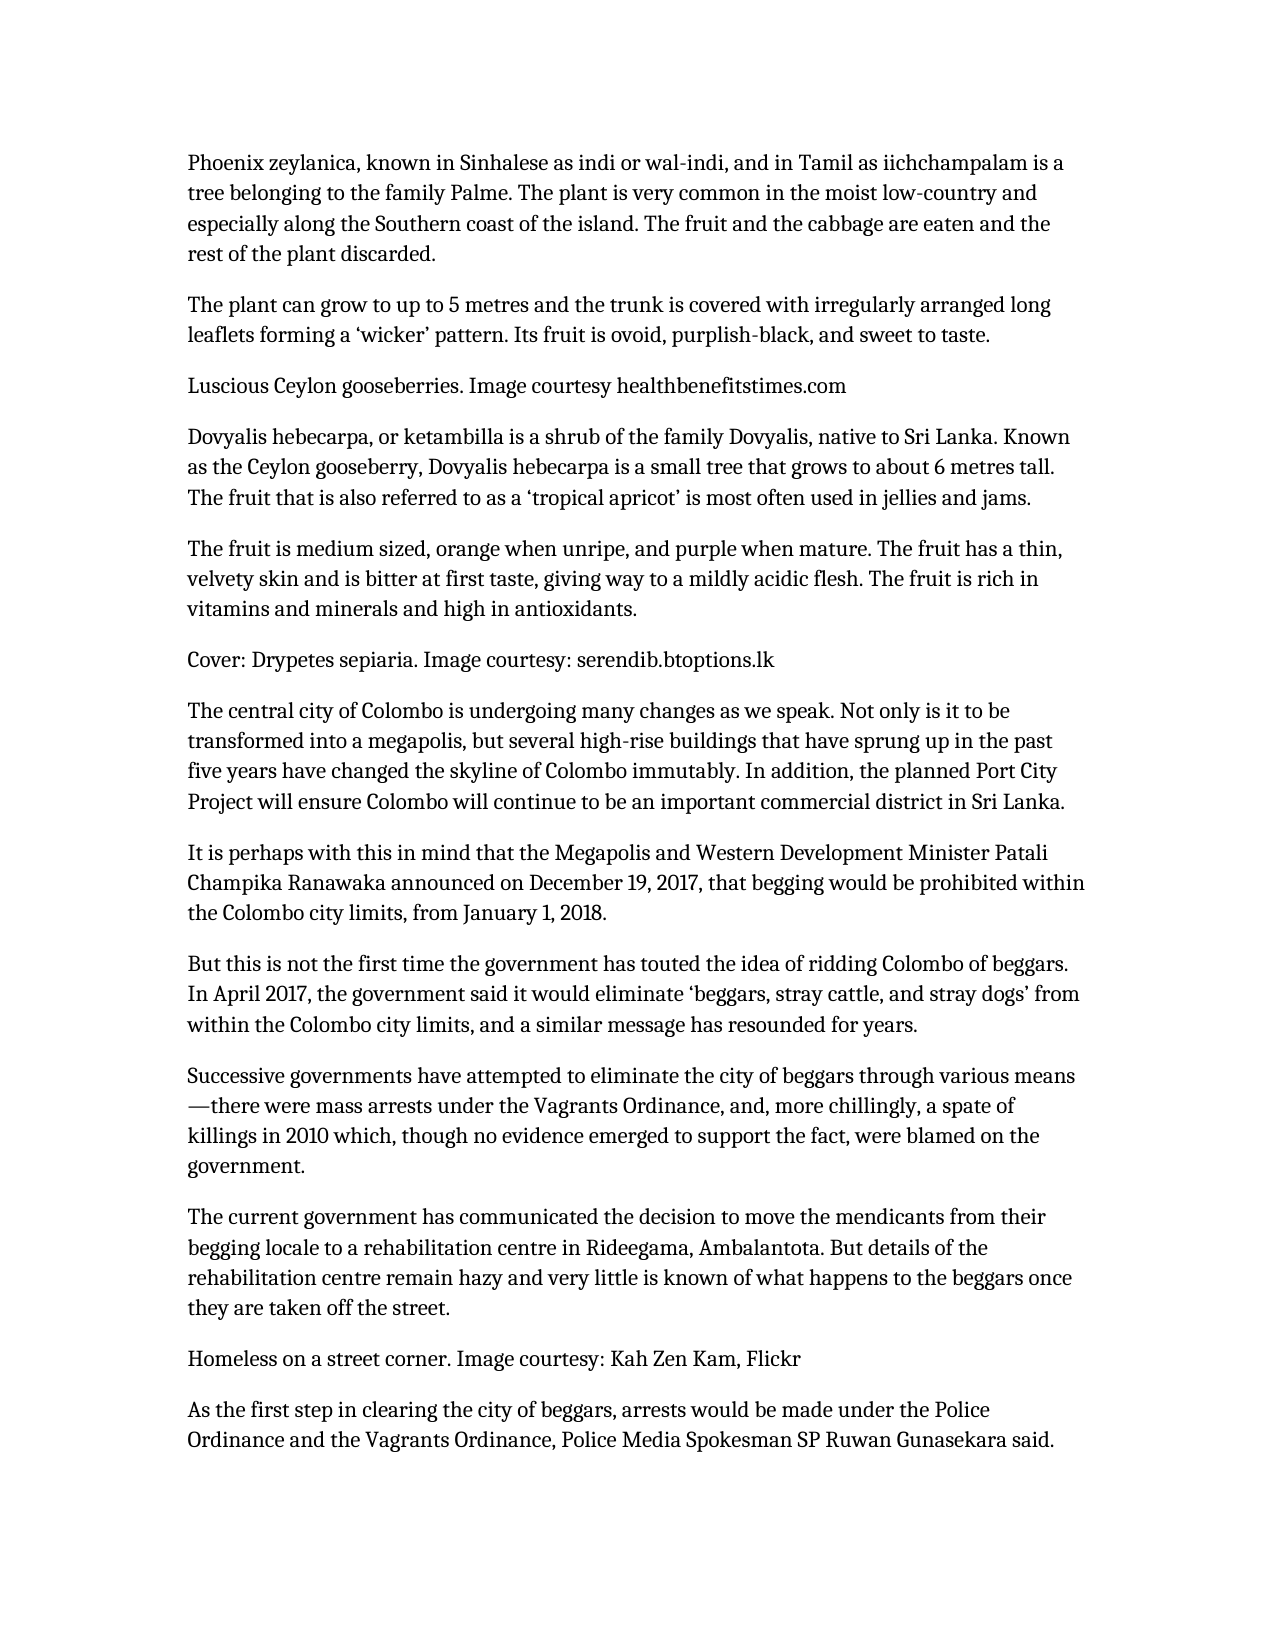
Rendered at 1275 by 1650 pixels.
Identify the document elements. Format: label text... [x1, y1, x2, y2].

text Cover: Drypetes sepiaria. Image courtesy: serendib.btoptions.lk [187, 647, 1087, 673]
text Successive governments have attempted to eliminate the city of beggars through various means—there were mass arrests under the Vagrants Ordinance, and, more chillingly, a spate of killings in 2010 which, though no evidence emerged to support the fact, were blamed on the government. [187, 1062, 1087, 1179]
text But this is not the first time the government has touted the idea of ridding Colombo of beggars. In April 2017, the government said it would eliminate ‘beggars, stray cattle, and stray dogs’ from within the Colombo city limits, and a similar message has resounded for years. [187, 951, 1087, 1038]
text The fruit is medium sized, orange when unripe, and purple when mature. The fruit has a thin, velvety skin and is bitter at first taste, giving way to a mildly acidic flesh. The fruit is rich in vitamins and minerals and high in antioxidants. [187, 535, 1087, 622]
text Homeless on a street corner. Image courtesy: Kah Zen Kam, Flickr [187, 1346, 1087, 1372]
text Luscious Ceylon gooseberries. Image courtesy healthbenefitstimes.com [187, 373, 1087, 399]
text The central city of Colombo is undergoing many changes as we speak. Not only is it to be transformed into a megapolis, but several high-rise buildings that have sprung up in the past five years have changed the skyline of Colombo immutably. In addition, the planned Port City Project will ensure Colombo will continue to be an important commercial district in Sri Lanka. [187, 698, 1087, 815]
text The current government has communicated the decision to move the mendicants from their begging locale to a rehabilitation centre in Rideegama, Ambalantota. But details of the rehabilitation centre remain hazy and very little is known of what happens to the beggars once they are taken off the street. [187, 1204, 1087, 1321]
text It is perhaps with this in mind that the Megapolis and Western Development Minister Patali Champika Ranawaka announced on December 19, 2017, that begging would be prohibited within the Colombo city limits, from January 1, 2018. [187, 839, 1087, 926]
text The plant can grow to up to 5 metres and the trunk is covered with irregularly arranged long leaflets forming a ‘wicker’ pattern. Its fruit is ovoid, purplish-black, and sweet to taste. [187, 292, 1087, 348]
text Dovyalis hebecarpa, or ketambilla is a shrub of the family Dovyalis, native to Sri Lanka. Known as the Ceylon gooseberry, Dovyalis hebecarpa is a small tree that grows to about 6 metres tall. The fruit that is also referred to as a ‘tropical apricot’ is most often used in jellies and jams. [187, 424, 1087, 511]
text As the first step in clearing the city of beggars, arrests would be made under the Police Ordinance and the Vagrants Ordinance, Police Media Spokesman SP Ruwan Gunasekara said. [187, 1397, 1087, 1453]
text Phoenix zeylanica, known in Sinhalese as indi or wal-indi, and in Tamil as iichchampalam is a tree belonging to the family Palme. The plant is very common in the moist low-country and especially along the Southern coast of the island. The fruit and the cabbage are eaten and the rest of the plant discarded. [187, 150, 1087, 267]
